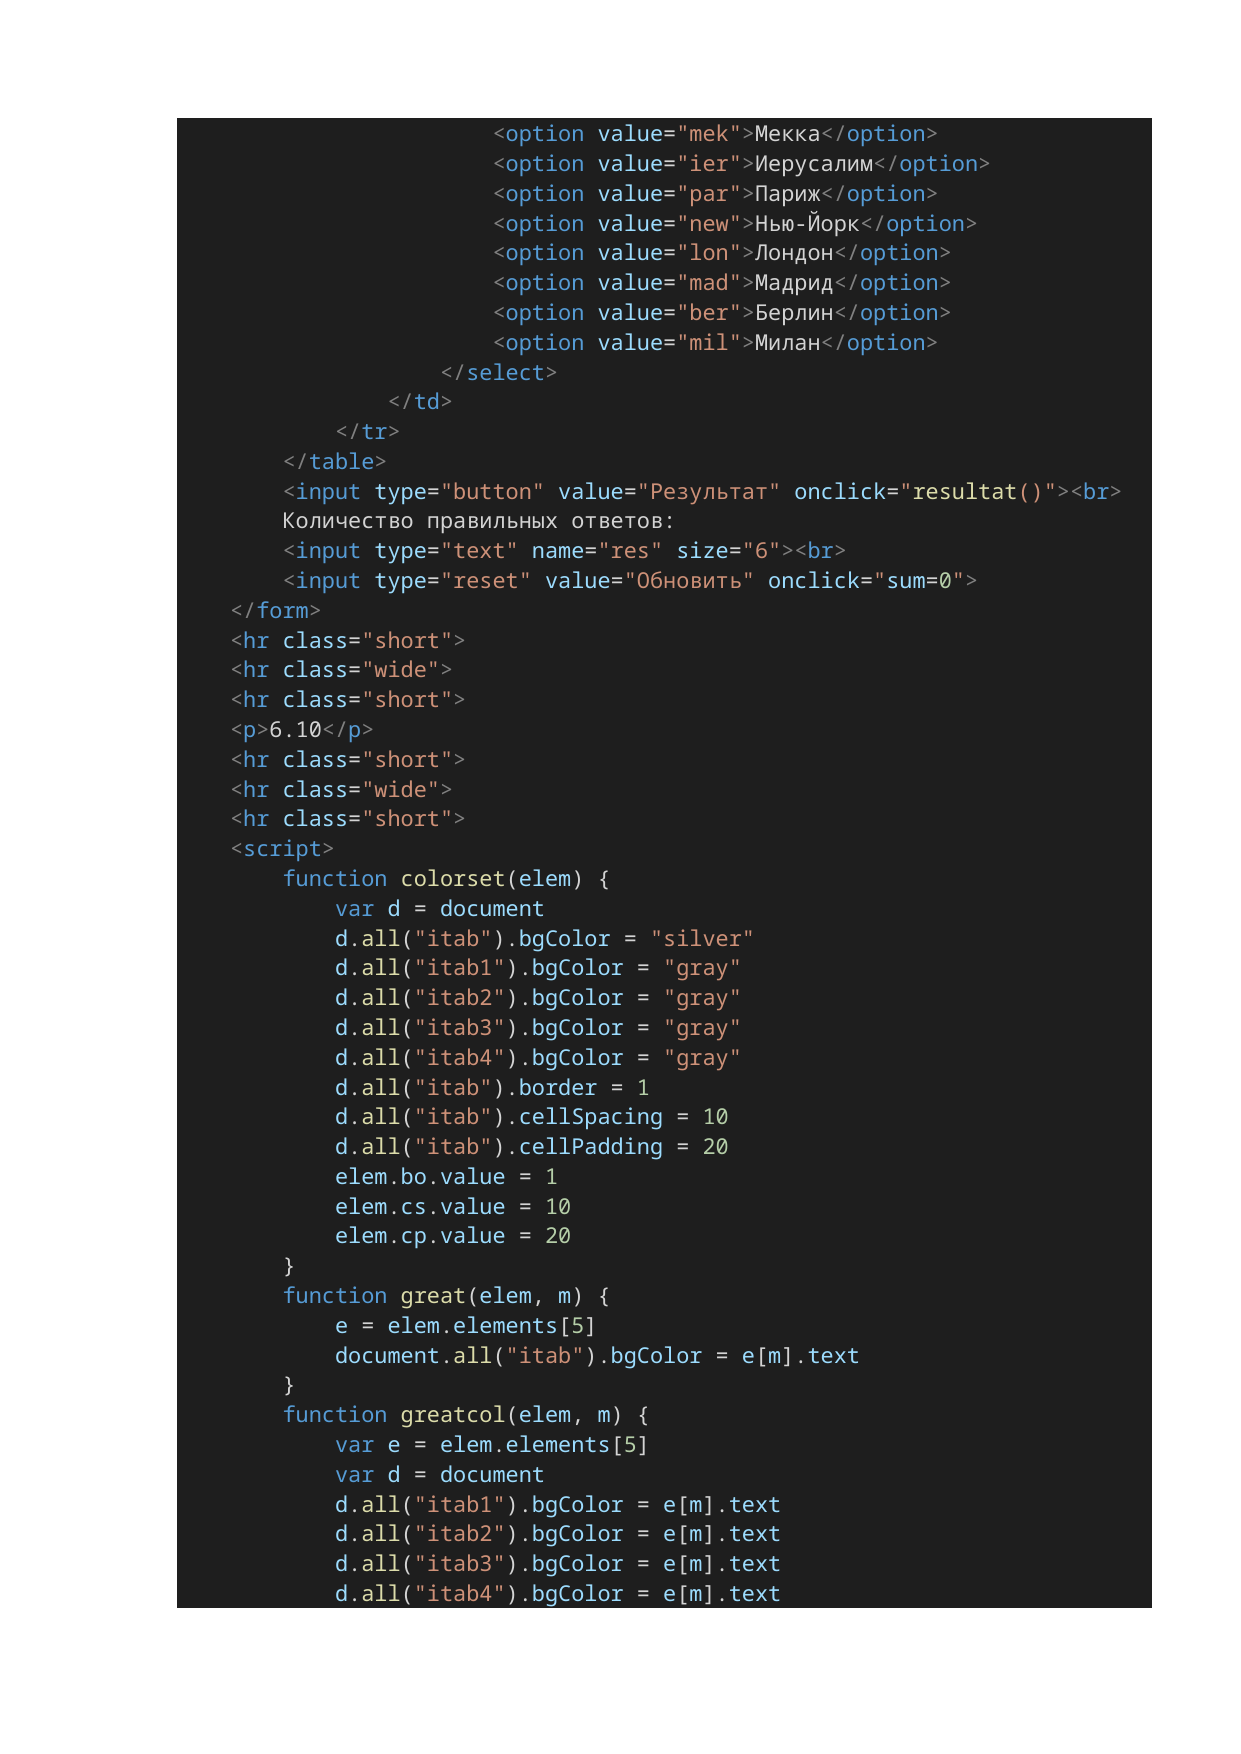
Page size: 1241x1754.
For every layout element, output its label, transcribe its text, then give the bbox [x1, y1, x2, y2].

text d.all("itab").cellPadding = 20 [177, 1131, 1152, 1161]
text <input type="reset" value="Обновить" onclick="sum=0"> [177, 565, 1152, 595]
text d.all("itab2").bgColor = e[m].text [177, 1518, 1152, 1548]
text function colorset(elem) { [177, 863, 1152, 893]
text <hr class="short"> [177, 744, 1152, 773]
text </td> [177, 386, 1152, 416]
text } [177, 1250, 1152, 1280]
text <input type="button" value="Результат" onclick="resultat()"><br> [177, 476, 1152, 505]
text elem.cs.value = 10 [177, 1191, 1152, 1220]
text </form> [177, 595, 1152, 624]
text Количество правильных ответов: [177, 505, 1152, 535]
text } [177, 1369, 1152, 1399]
text <hr class="short"> [177, 624, 1152, 654]
text </select> [177, 356, 1152, 386]
text d.all("itab2").bgColor = "gray" [177, 982, 1152, 1012]
text d.all("itab4").bgColor = e[m].text [177, 1578, 1152, 1608]
text </table> [177, 446, 1152, 476]
text <option value="lon">Лондон</option> [177, 237, 1152, 267]
text elem.bo.value = 1 [177, 1161, 1152, 1191]
text <option value="ber">Берлин</option> [177, 297, 1152, 327]
text <option value="mil">Милан</option> [177, 327, 1152, 356]
text </tr> [177, 416, 1152, 446]
text var d = document [177, 893, 1152, 922]
text var d = document [177, 1459, 1152, 1488]
text document.all("itab").bgColor = e[m].text [177, 1339, 1152, 1369]
text d.all("itab").cellSpacing = 10 [177, 1101, 1152, 1131]
text var e = elem.elements[5] [177, 1429, 1152, 1459]
text d.all("itab1").bgColor = "gray" [177, 952, 1152, 982]
text d.all("itab3").bgColor = e[m].text [177, 1548, 1152, 1578]
text <hr class="short"> [177, 684, 1152, 714]
text <hr class="short"> [177, 803, 1152, 833]
text <hr class="wide"> [177, 654, 1152, 684]
text <option value="mad">Мадрид</option> [177, 267, 1152, 297]
text d.all("itab").border = 1 [177, 1071, 1152, 1101]
text d.all("itab3").bgColor = "gray" [177, 1012, 1152, 1042]
text <option value="ier">Иерусалим</option> [177, 148, 1152, 178]
text d.all("itab").bgColor = "silver" [177, 922, 1152, 952]
text <script> [177, 833, 1152, 863]
text <input type="text" name="res" size="6"><br> [177, 535, 1152, 565]
text <hr class="wide"> [177, 773, 1152, 803]
text d.all("itab4").bgColor = "gray" [177, 1042, 1152, 1071]
text <option value="par">Париж</option> [177, 178, 1152, 207]
text <option value="mek">Мекка</option> [177, 118, 1152, 148]
text e = elem.elements[5] [177, 1310, 1152, 1339]
text function greatcol(elem, m) { [177, 1399, 1152, 1429]
text function great(elem, m) { [177, 1280, 1152, 1310]
text elem.cp.value = 20 [177, 1220, 1152, 1250]
text d.all("itab1").bgColor = e[m].text [177, 1488, 1152, 1518]
text <p>6.10</p> [177, 714, 1152, 744]
text <option value="new">Нью-Йорк</option> [177, 207, 1152, 237]
